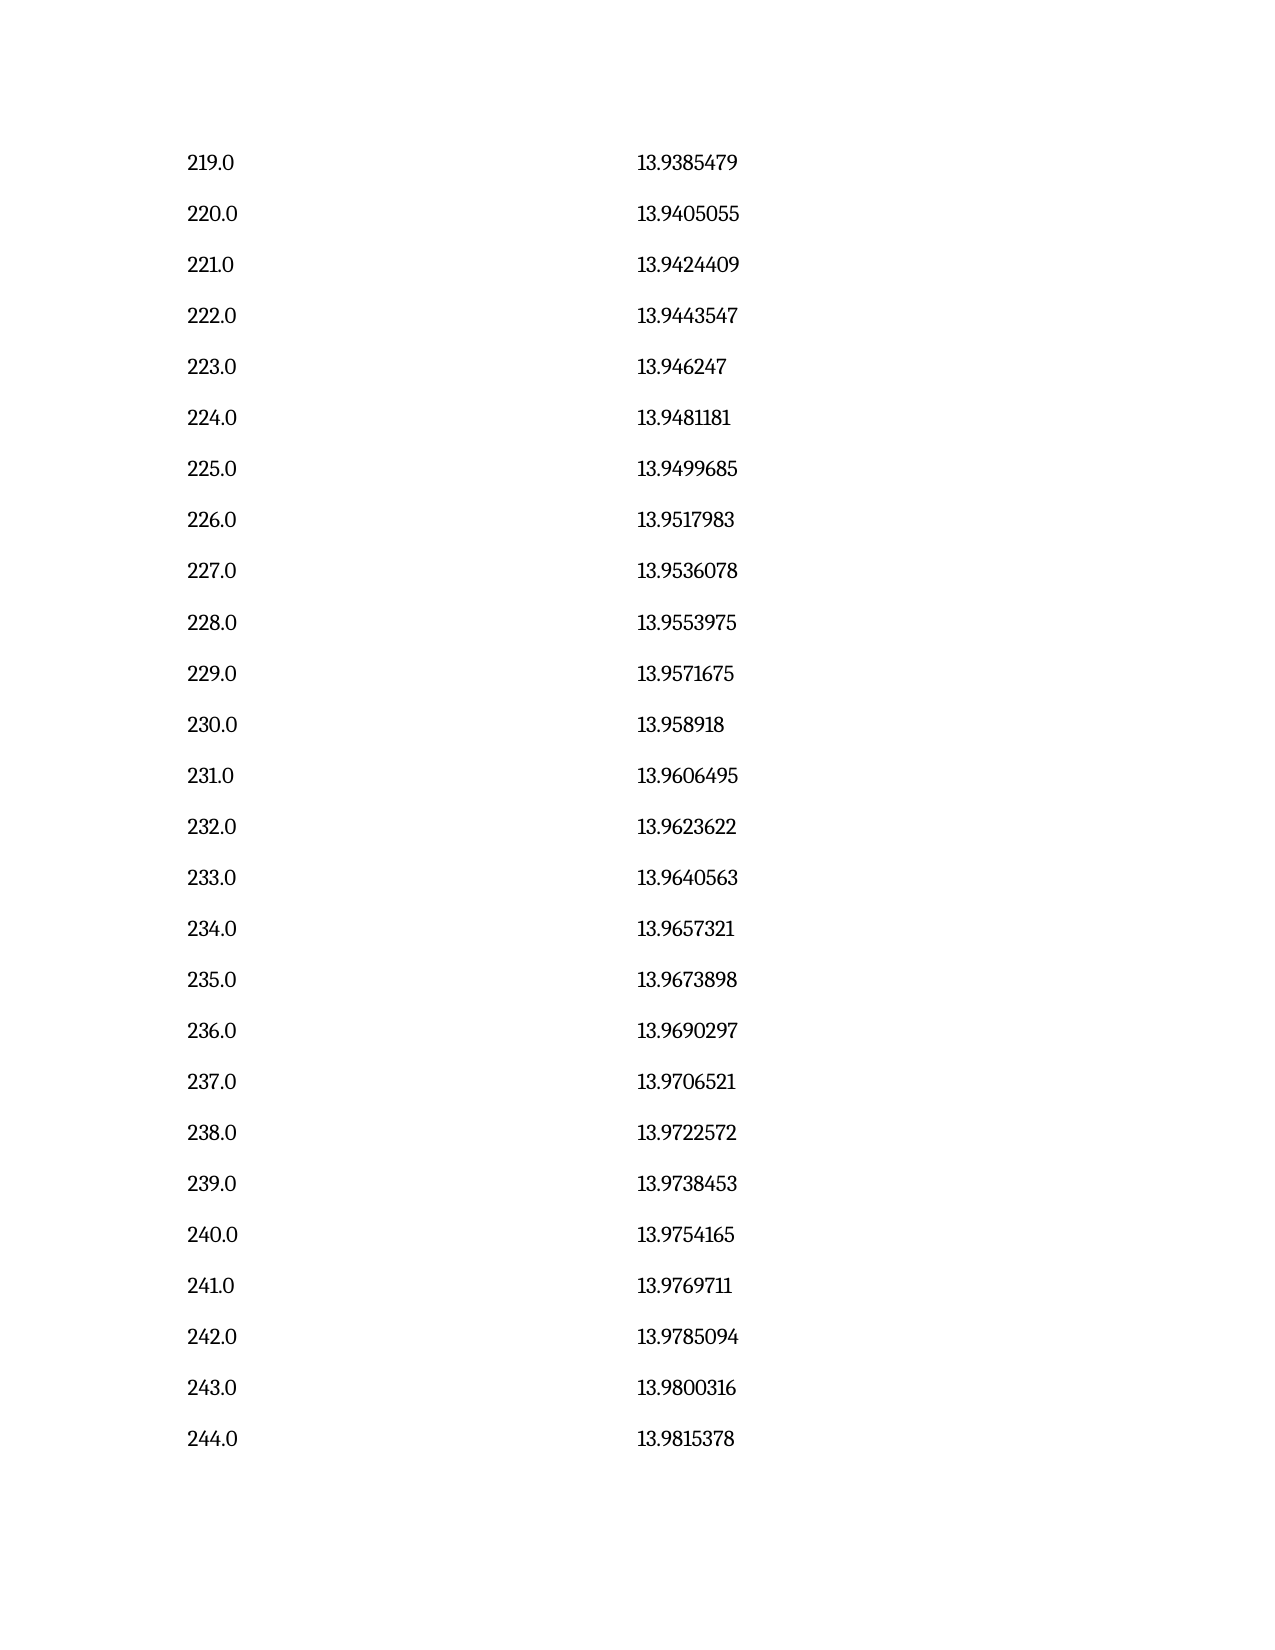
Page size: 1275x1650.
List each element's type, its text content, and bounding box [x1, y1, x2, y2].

table_cell 13.9443547 [626, 303, 1076, 354]
table_cell 237.0 [176, 1069, 626, 1120]
table_cell 13.9800316 [626, 1375, 1076, 1426]
table_cell 229.0 [176, 660, 626, 711]
table_cell 13.9673898 [626, 967, 1076, 1018]
table_cell 13.9640563 [626, 865, 1076, 916]
table_cell 239.0 [176, 1171, 626, 1222]
table_cell 13.9657321 [626, 916, 1076, 967]
table_cell 13.9815378 [626, 1426, 1076, 1477]
table_cell 13.9424409 [626, 252, 1076, 303]
table_cell 13.9517983 [626, 507, 1076, 558]
table_cell 13.9690297 [626, 1018, 1076, 1069]
table_cell 231.0 [176, 763, 626, 813]
table_cell 225.0 [176, 456, 626, 507]
table_cell 224.0 [176, 405, 626, 456]
table_cell 232.0 [176, 814, 626, 864]
table_cell 13.9706521 [626, 1069, 1076, 1120]
table_cell 13.9754165 [626, 1222, 1076, 1273]
table_cell 13.9553975 [626, 609, 1076, 660]
table_cell 243.0 [176, 1375, 626, 1426]
table_cell 219.0 [176, 150, 626, 201]
table_cell 13.9499685 [626, 456, 1076, 507]
table_cell 228.0 [176, 609, 626, 660]
table_cell 223.0 [176, 354, 626, 405]
table_cell 13.9571675 [626, 660, 1076, 711]
table_cell 13.9785094 [626, 1324, 1076, 1375]
table_cell 236.0 [176, 1018, 626, 1069]
table_cell 242.0 [176, 1324, 626, 1375]
table_cell 13.9606495 [626, 763, 1076, 813]
table_cell 222.0 [176, 303, 626, 354]
table_cell 13.9385479 [626, 150, 1076, 201]
table_cell 238.0 [176, 1120, 626, 1171]
table_cell 13.9738453 [626, 1171, 1076, 1222]
table_cell 241.0 [176, 1273, 626, 1324]
table_cell 13.9623622 [626, 814, 1076, 864]
table_cell 13.958918 [626, 711, 1076, 762]
table_cell 235.0 [176, 967, 626, 1018]
table_cell 13.9769711 [626, 1273, 1076, 1324]
table_cell 227.0 [176, 558, 626, 609]
table_cell 240.0 [176, 1222, 626, 1273]
table_cell 13.9481181 [626, 405, 1076, 456]
table_cell 226.0 [176, 507, 626, 558]
table_cell 221.0 [176, 252, 626, 303]
table_cell 220.0 [176, 201, 626, 252]
table_cell 13.9405055 [626, 201, 1076, 252]
table_cell 230.0 [176, 711, 626, 762]
table_cell 234.0 [176, 916, 626, 967]
table_cell 233.0 [176, 865, 626, 916]
table_cell 13.9536078 [626, 558, 1076, 609]
table_cell 244.0 [176, 1426, 626, 1477]
table_cell 13.946247 [626, 354, 1076, 405]
table_cell 13.9722572 [626, 1120, 1076, 1171]
